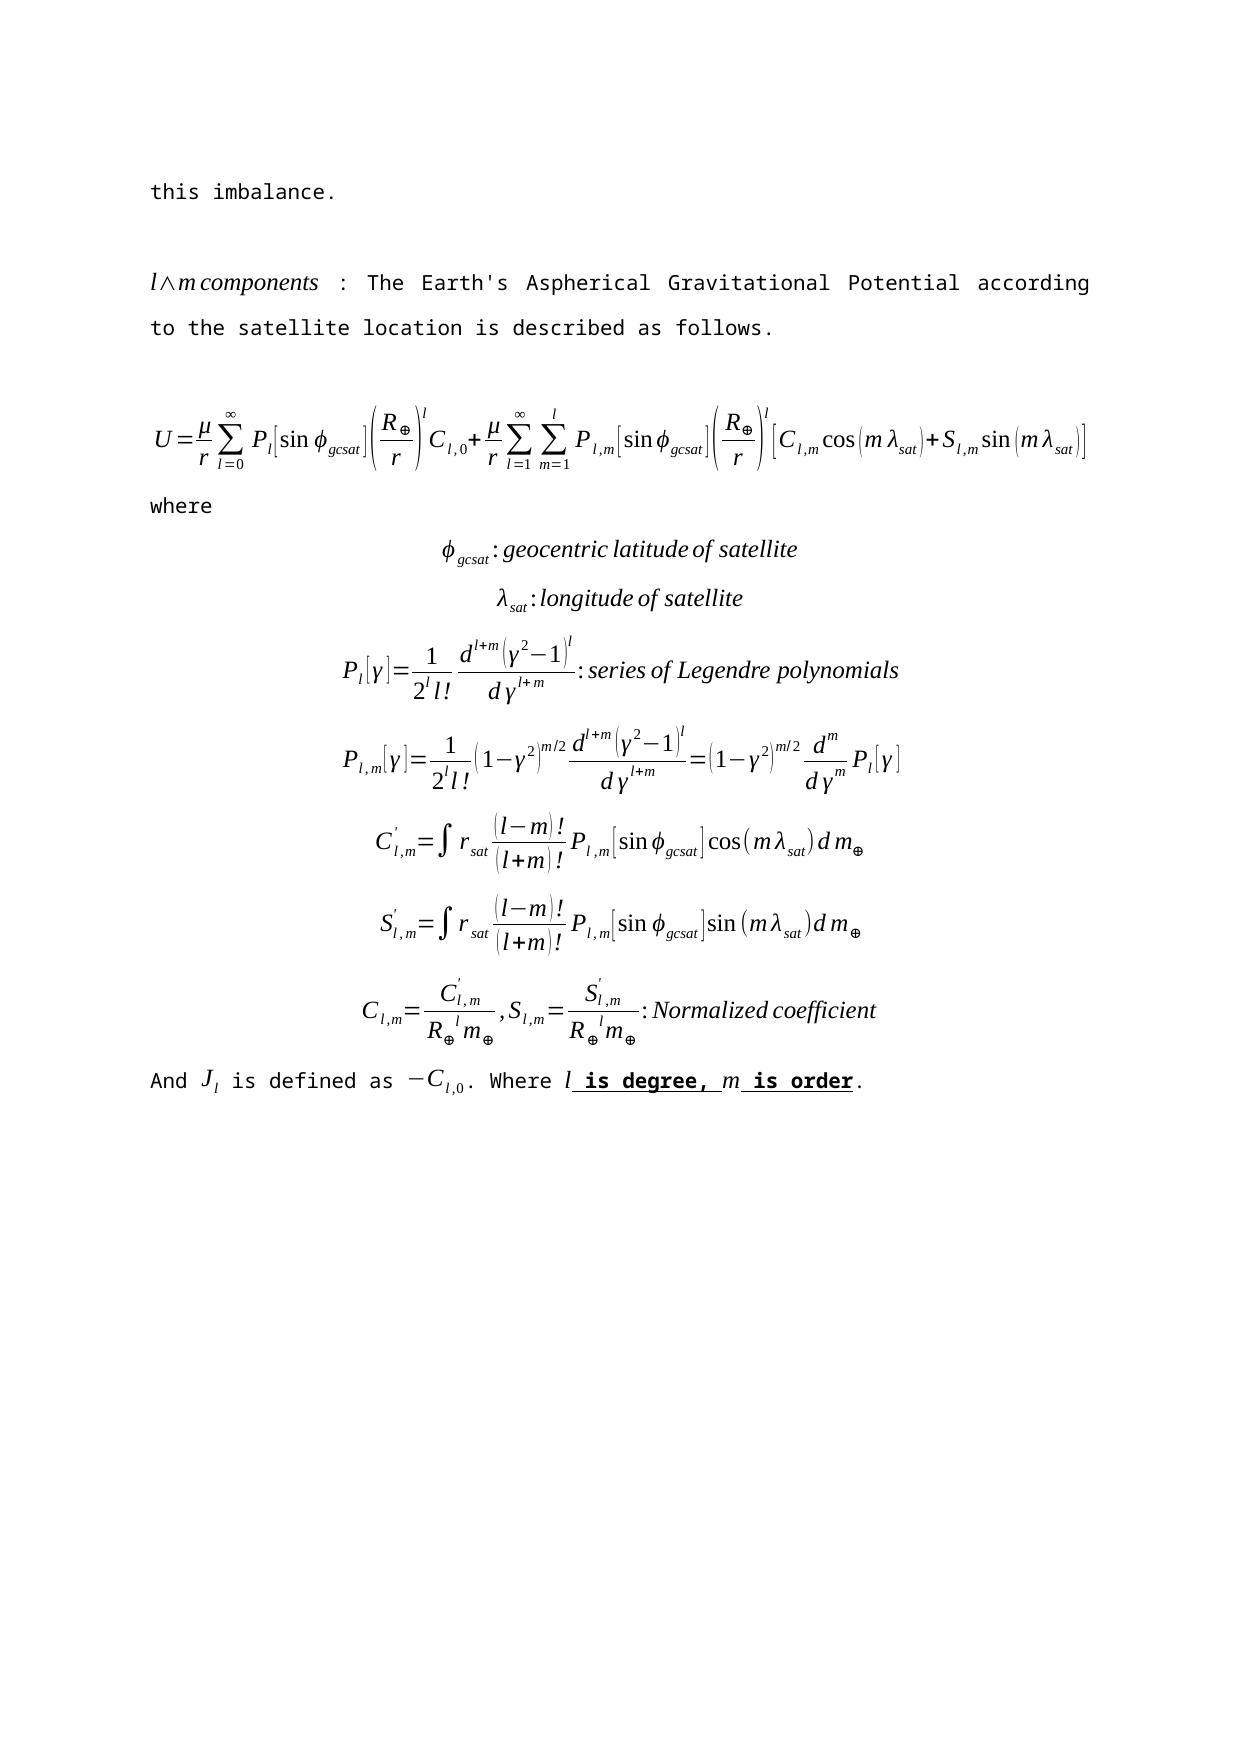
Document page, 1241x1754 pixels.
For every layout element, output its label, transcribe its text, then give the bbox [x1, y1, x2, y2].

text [150, 177, 1090, 206]
text And is defined as . Where is degree, is order. [150, 1065, 1090, 1096]
text : The Earth's Aspherical Gravitational Potential according to the satellite location is described as follows. [150, 268, 1090, 342]
text where [150, 491, 1090, 519]
